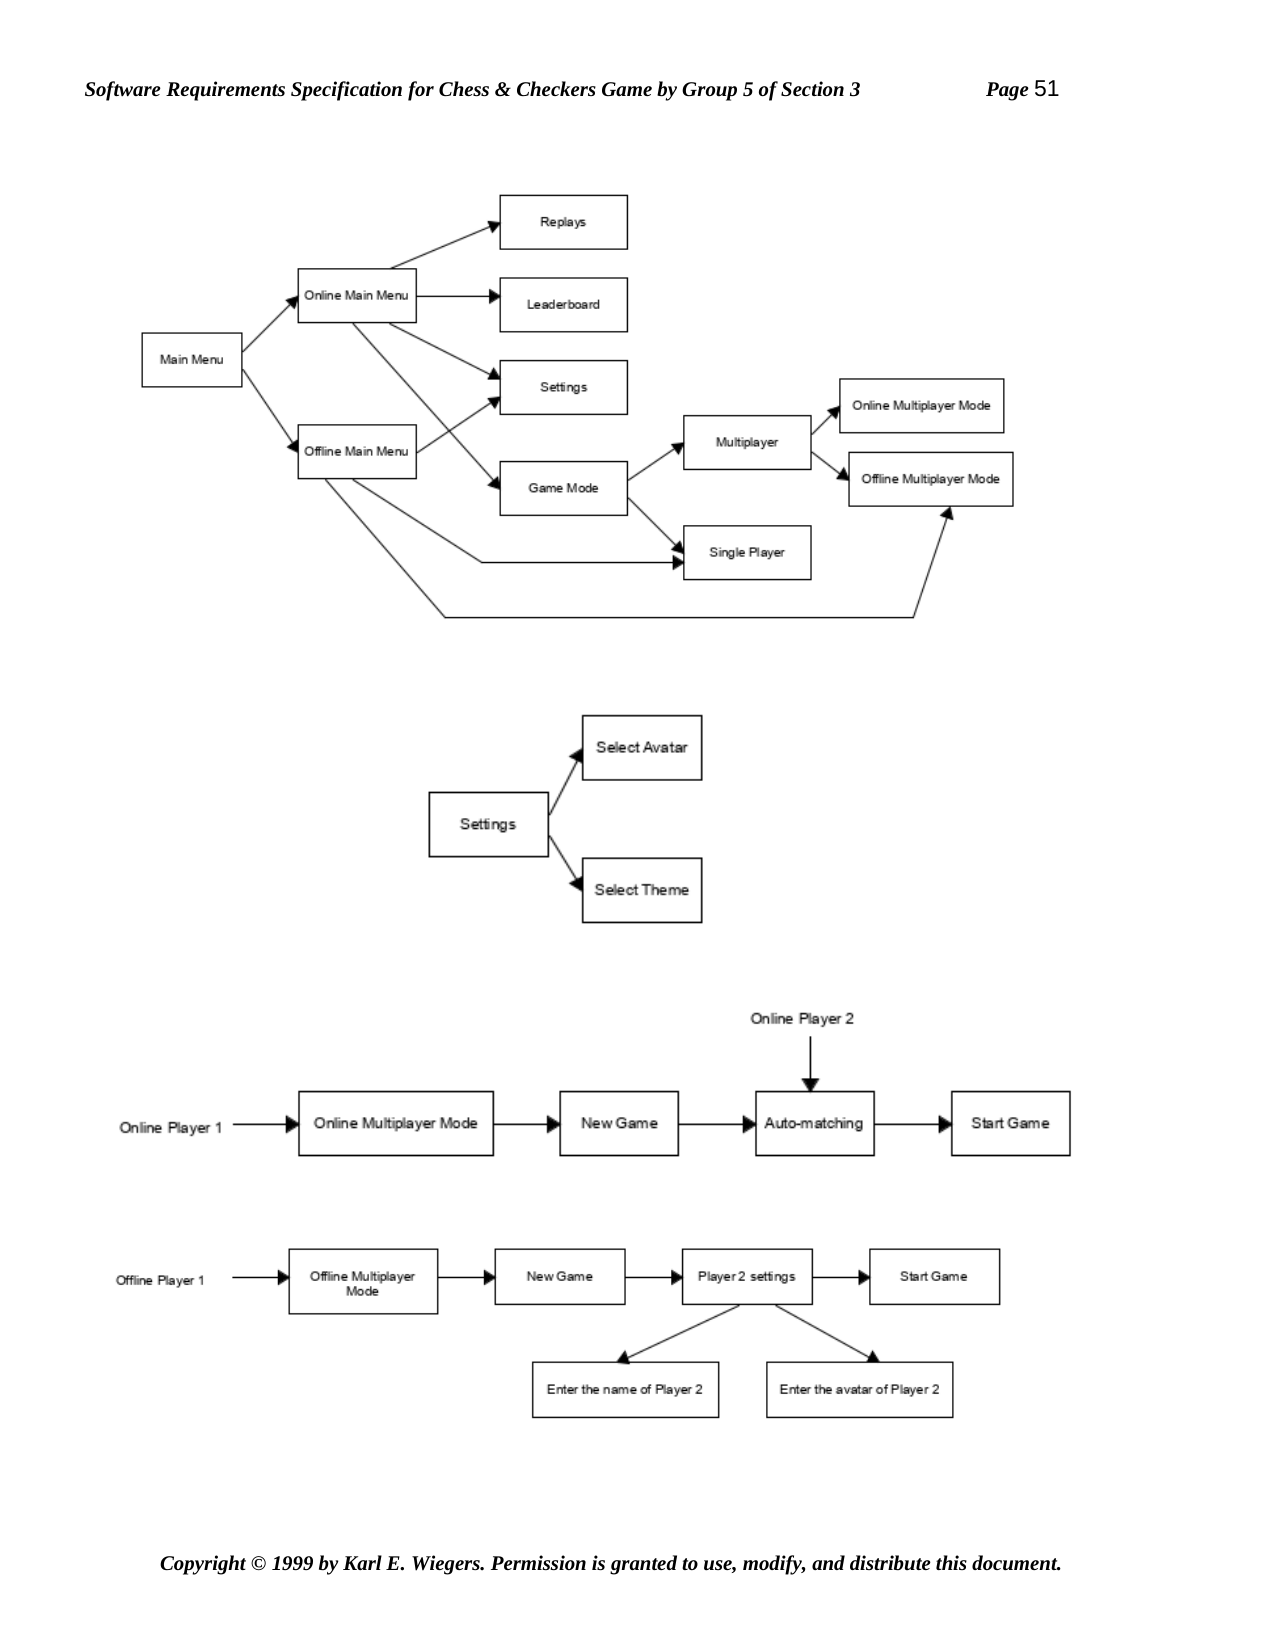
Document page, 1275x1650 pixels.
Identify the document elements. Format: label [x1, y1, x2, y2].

picture [84, 150, 1140, 1464]
